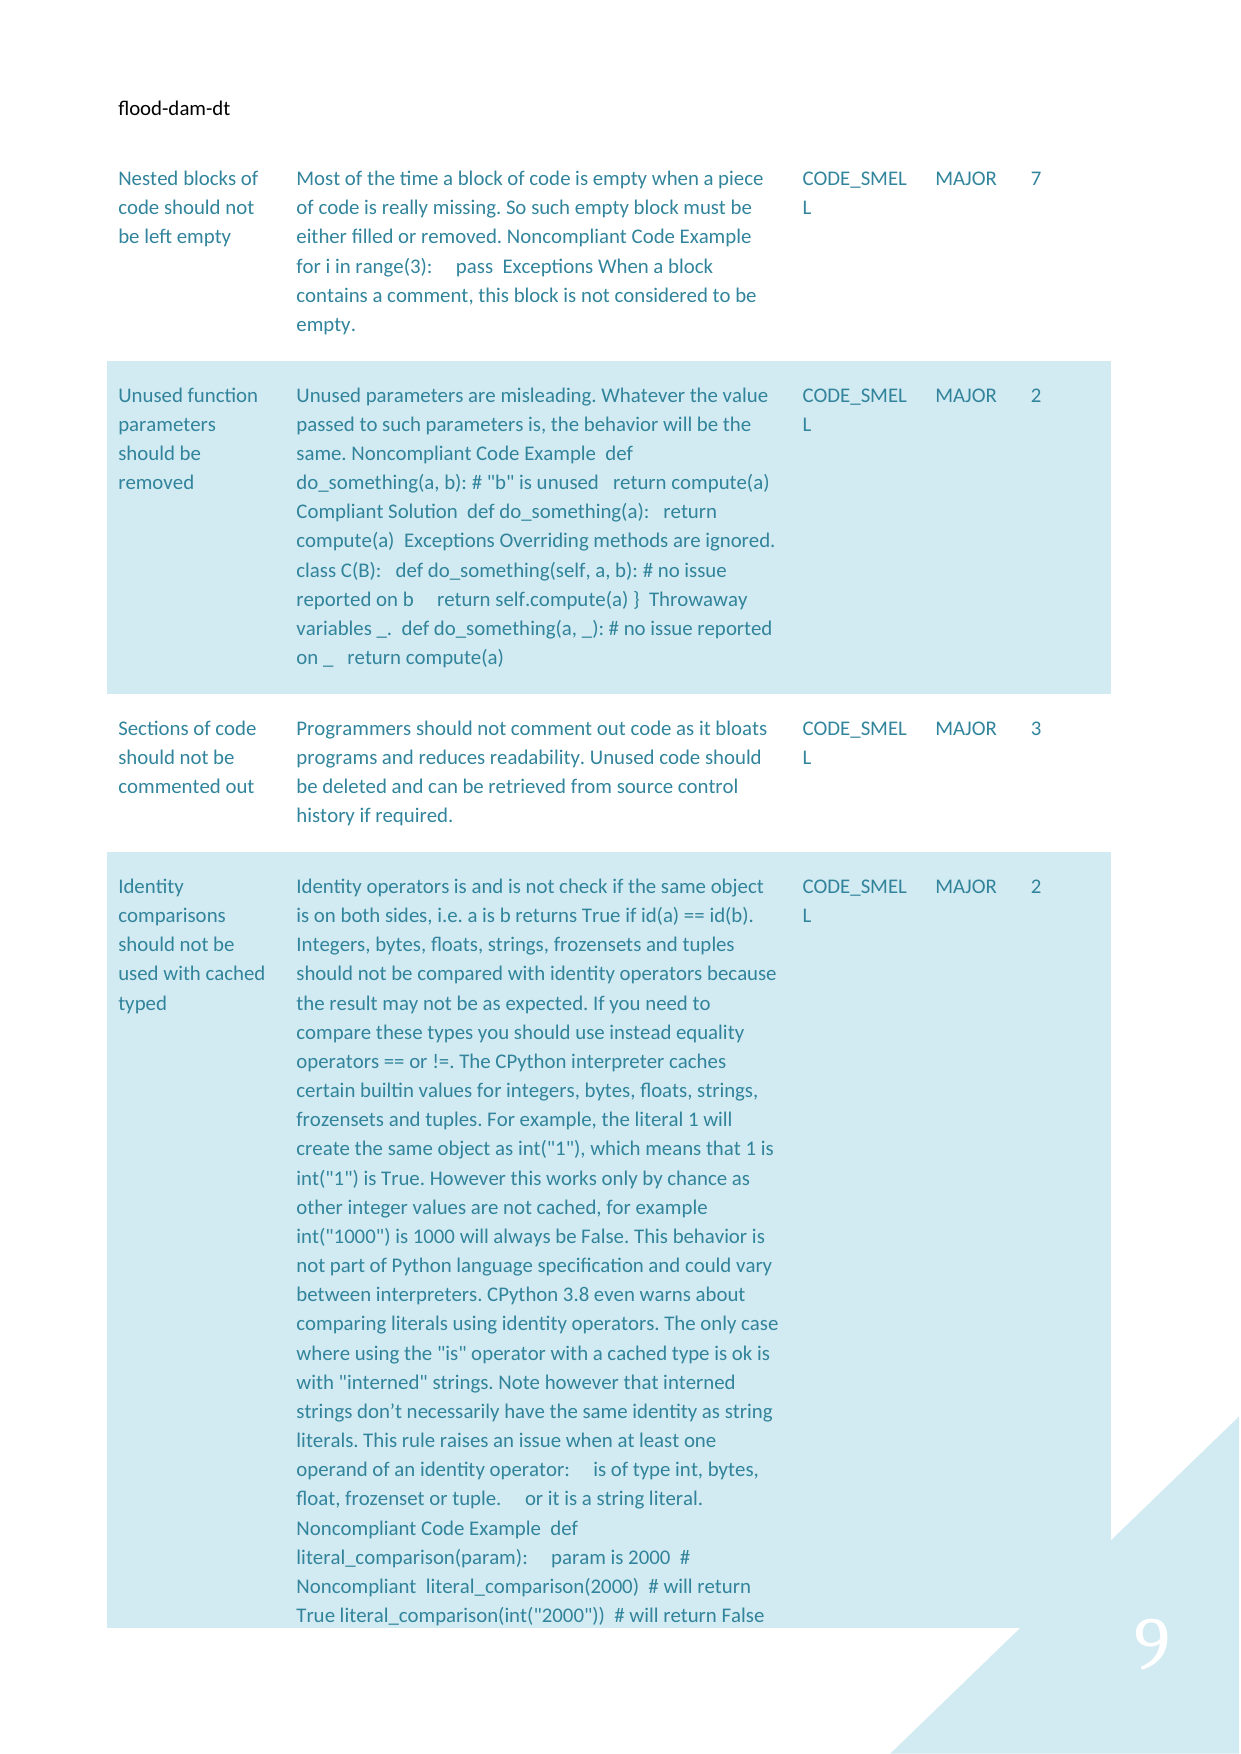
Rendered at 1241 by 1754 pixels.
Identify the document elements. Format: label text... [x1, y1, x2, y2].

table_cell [107, 852, 285, 1628]
table_cell MAJOR [924, 694, 1019, 852]
table_cell CODE_SMELL [791, 852, 924, 1628]
table_cell Unused function parameters should be removed [107, 361, 285, 694]
table_cell CODE_SMELL [791, 145, 924, 361]
table_cell Sections of code should not be commented out [107, 694, 285, 852]
table_cell 2 [1019, 361, 1111, 694]
table_cell 2 [1019, 852, 1111, 1628]
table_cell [285, 852, 791, 1628]
table_cell CODE_SMELL [791, 361, 924, 694]
table_cell Nested blocks of code should not be left empty [107, 145, 285, 361]
table_cell 7 [1019, 145, 1111, 361]
table_cell Unused parameters are misleading. Whatever the value passed to such parameters is, the behavior will be the same. Noncompliant Code Example def do_something(a, b): # "b" is unused return compute(a) Compliant Solution def do_something(a): return compute(a) Exceptions Overriding methods are ignored. class C(B): def do_something(self, a, b): # no issue reported on b return self.compute(a) } Throwaway variables _. def do_something(a, _): # no issue reported on _ return compute(a) [285, 361, 791, 694]
table_cell Most of the time a block of code is empty when a piece of code is really missing. So such empty block must be either filled or removed. Noncompliant Code Example for i in range(3): pass Exceptions When a block contains a comment, this block is not considered to be empty. [285, 145, 791, 361]
table_cell Programmers should not comment out code as it bloats programs and reduces readability. Unused code should be deleted and can be retrieved from source control history if required. [285, 694, 791, 852]
table_cell MAJOR [924, 361, 1019, 694]
table_cell MAJOR [924, 145, 1019, 361]
table_cell CODE_SMELL [791, 694, 924, 852]
table_cell 3 [1019, 694, 1111, 852]
table_cell MAJOR [924, 852, 1019, 1628]
